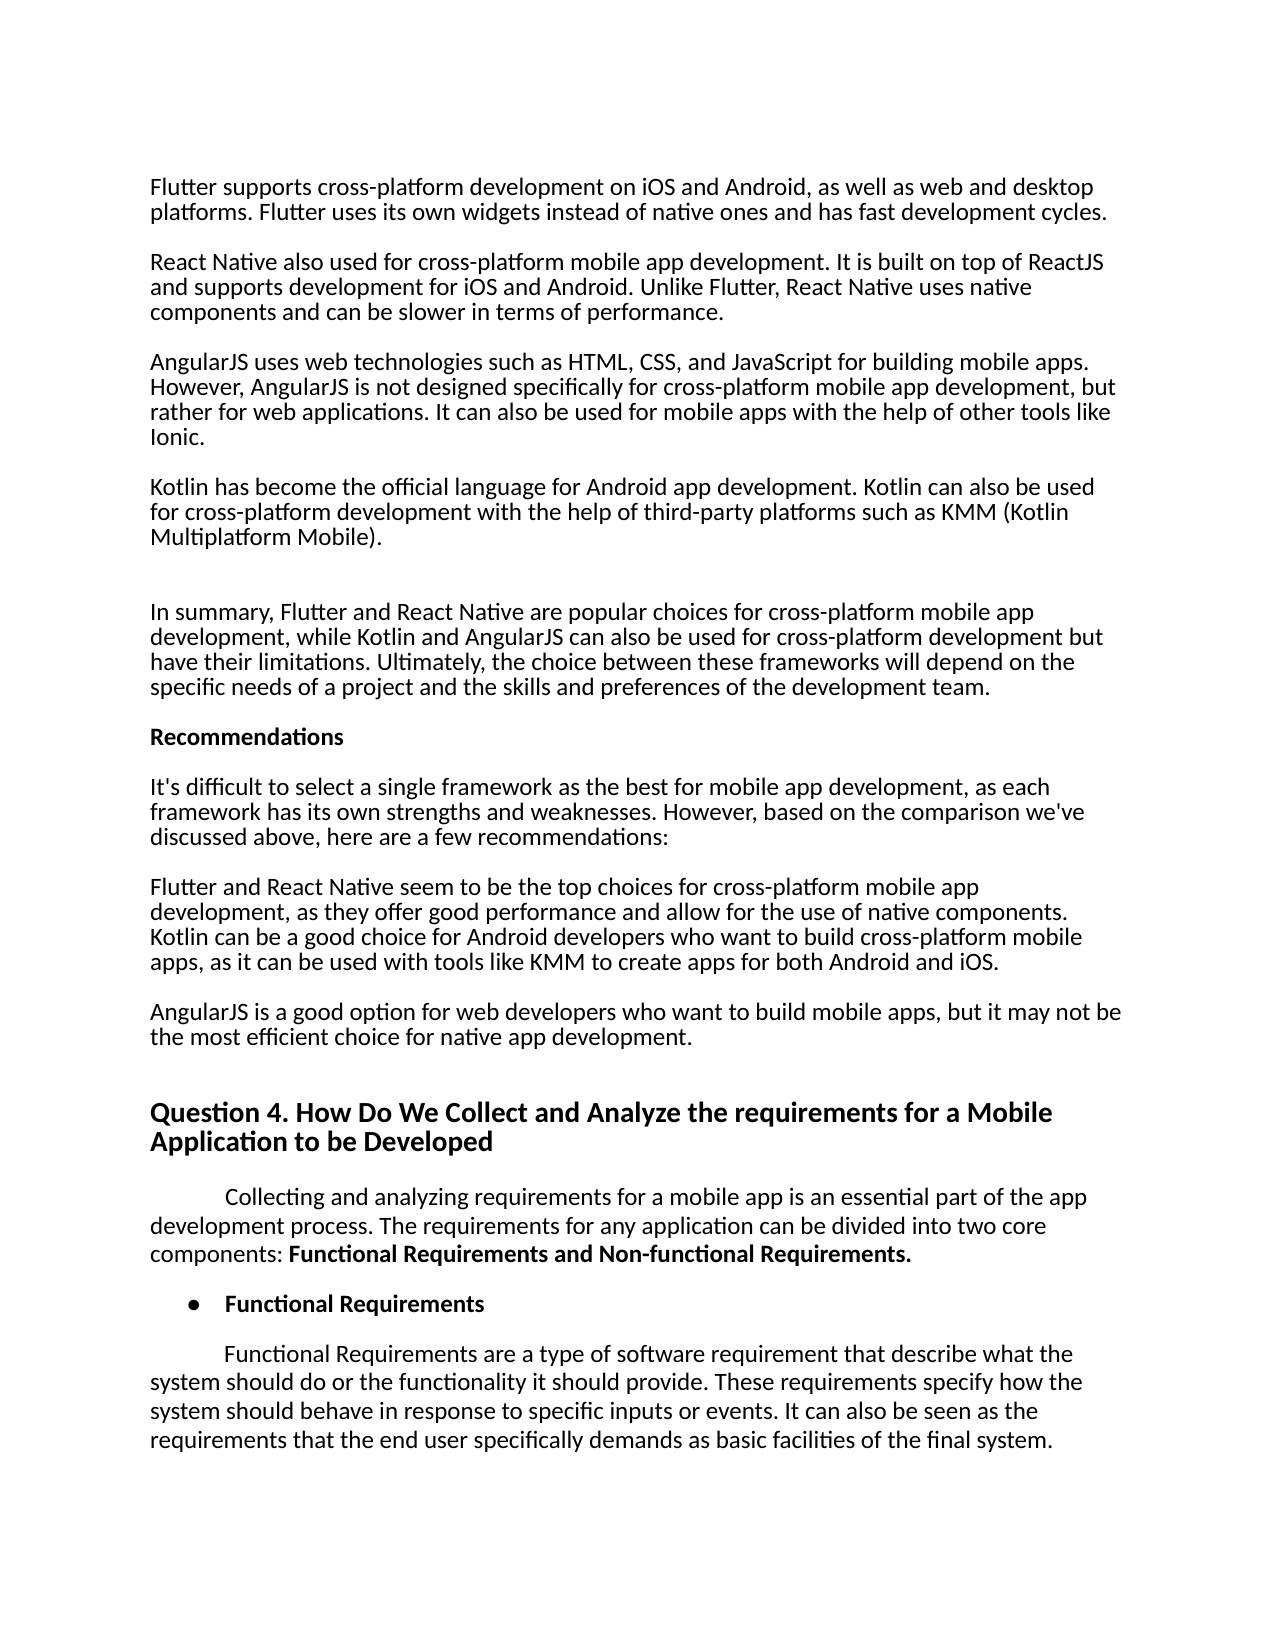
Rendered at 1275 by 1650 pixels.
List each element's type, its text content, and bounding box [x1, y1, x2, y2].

text React Native also used for cross-platform mobile app development. It is built on top of ReactJS and supports development for iOS and Android. Unlike Flutter, React Native uses native components and can be slower in terms of performance. [150, 250, 1125, 325]
list Functional Requirements [187, 1289, 1125, 1318]
text AngularJS is a good option for web developers who want to build mobile apps, but it may not be the most efficient choice for native app development. [150, 1000, 1125, 1050]
text AngularJS uses web technologies such as HTML, CSS, and JavaScript for building mobile apps. However, AngularJS is not designed specifically for cross-platform mobile app development, but rather for web applications. It can also be used for mobile apps with the help of other tools like Ionic. [150, 350, 1125, 450]
text Recommendations [150, 725, 1125, 750]
text Flutter and React Native seem to be the top choices for cross-platform mobile app development, as they offer good performance and allow for the use of native components. [150, 875, 1125, 925]
text Kotlin can be a good choice for Android developers who want to build cross-platform mobile apps, as it can be used with tools like KMM to create apps for both Android and iOS. [150, 925, 1125, 975]
text Kotlin has become the official language for Android app development. Kotlin can also be used for cross-platform development with the help of third-party platforms such as KMM (Kotlin Multiplatform Mobile). [150, 475, 1125, 550]
text Flutter supports cross-platform development on iOS and Android, as well as web and desktop platforms. Flutter uses its own widgets instead of native ones and has fast development cycles. [150, 175, 1125, 225]
text In summary, Flutter and React Native are popular choices for cross-platform mobile app development, while Kotlin and AngularJS can also be used for cross-platform development but have their limitations. Ultimately, the choice between these frameworks will depend on the specific needs of a project and the skills and preferences of the development team. [150, 600, 1125, 700]
text Question 4. How Do We Collect and Analyze the requirements for a Mobile Application to be Developed [150, 1100, 1125, 1157]
text It's difficult to select a single framework as the best for mobile app development, as each framework has its own strengths and weaknesses. However, based on the comparison we've discussed above, here are a few recommendations: [150, 775, 1125, 850]
text Collecting and analyzing requirements for a mobile app is an essential part of the app development process. The requirements for any application can be divided into two core components: Functional Requirements and Non-functional Requirements. [150, 1182, 1125, 1269]
text Functional Requirements are a type of software requirement that describe what the system should do or the functionality it should provide. These requirements specify how the system should behave in response to specific inputs or events. It can also be seen as the requirements that the end user specifically demands as basic facilities of the final system. [150, 1339, 1125, 1454]
